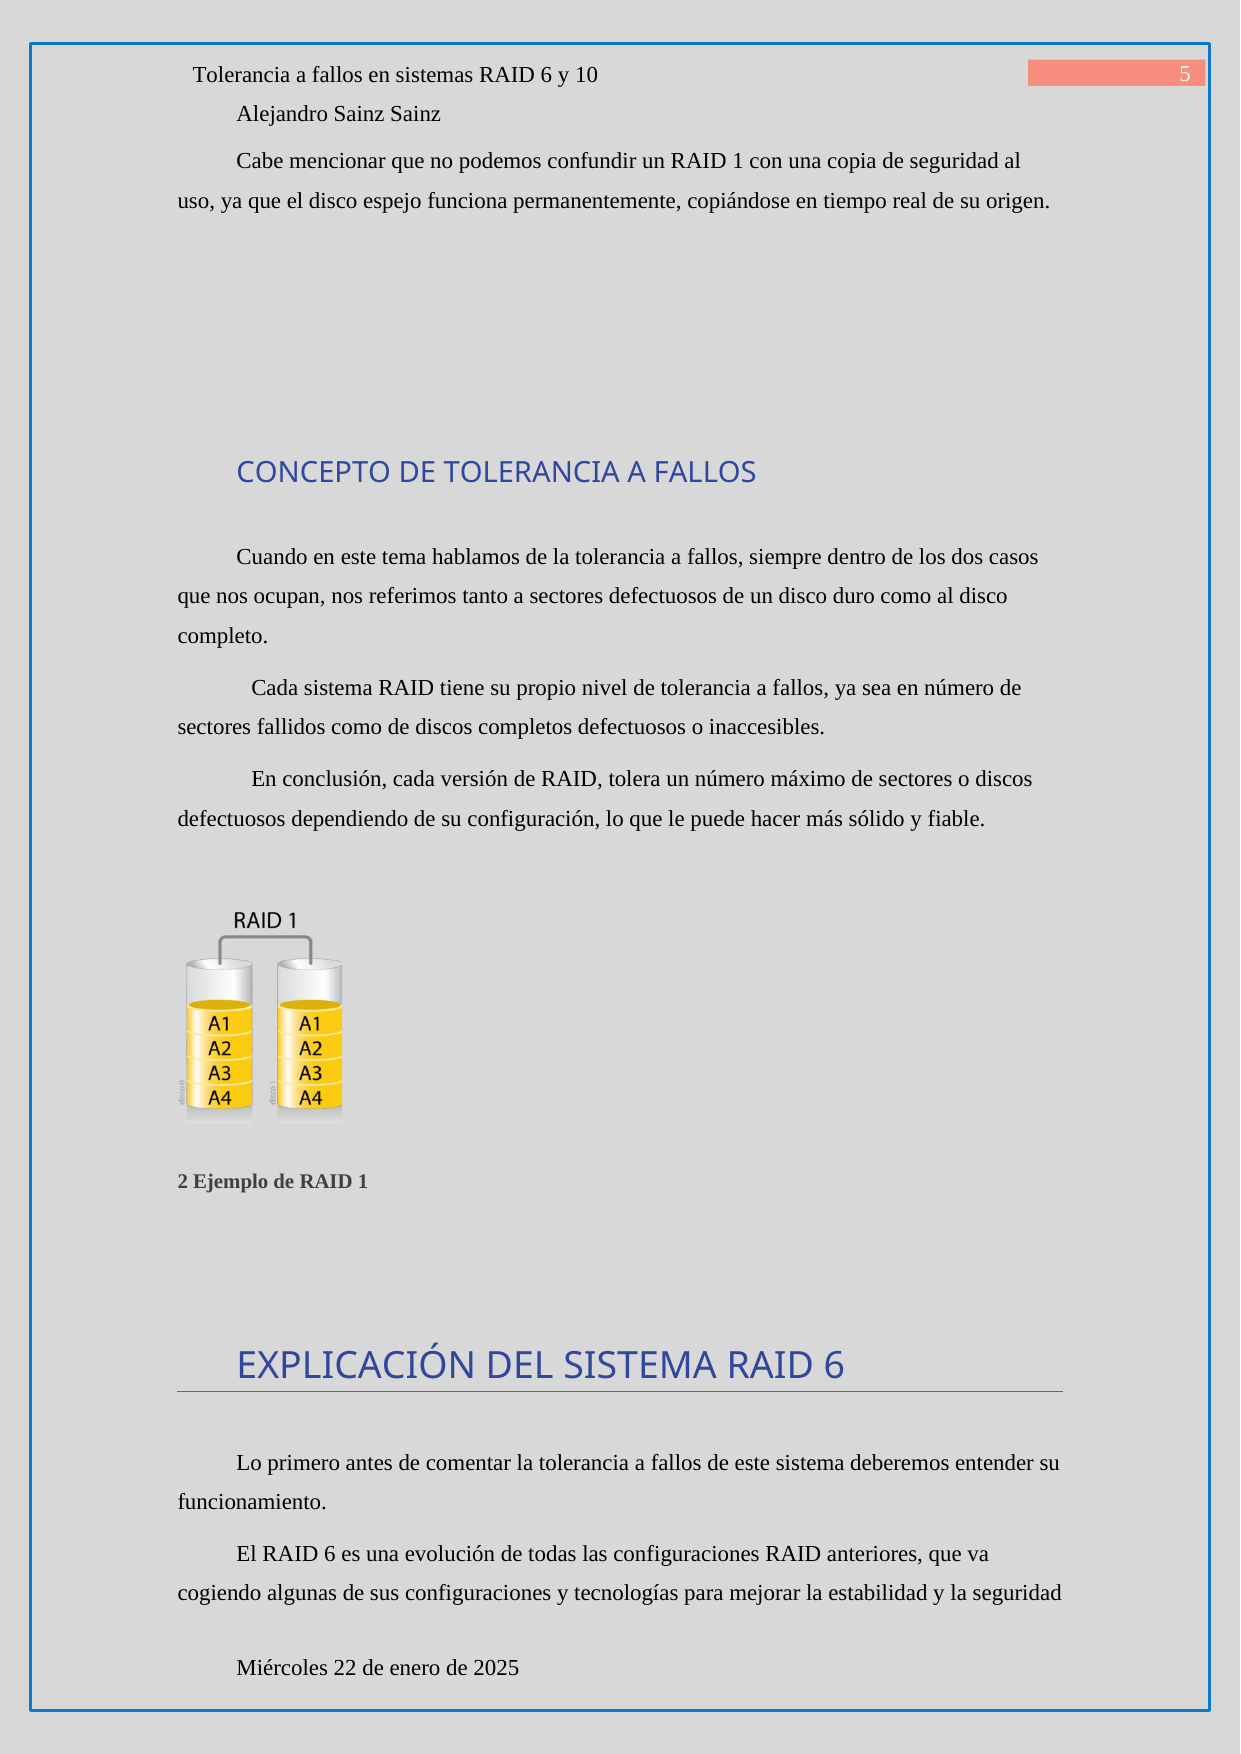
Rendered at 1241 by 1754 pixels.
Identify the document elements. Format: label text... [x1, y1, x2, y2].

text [177, 1540, 1063, 1606]
subtitle EXPLICACIÓN DEL SISTEMA RAID 6 [177, 1338, 1063, 1391]
text Cuando en este tema hablamos de la tolerancia a fallos, siempre dentro de los dos casos que nos ocupan, nos referimos tanto a sectores defectuosos de un disco duro como al disco completo. [177, 543, 1063, 648]
subtitle CONCEPTO DE TOLERANCIA A FALLOS [177, 451, 1063, 491]
text Lo primero antes de comentar la tolerancia a fallos de este sistema deberemos entender su funcionamiento. [177, 1448, 1063, 1514]
text Cabe mencionar que no podemos confundir un RAID 1 con una copia de seguridad al uso, ya que el disco espejo funciona permanentemente, copiándose en tiempo real de su origen. [177, 148, 1063, 213]
text Cada sistema RAID tiene su propio nivel de tolerancia a fallos, ya sea en número de sectores fallidos como de discos completos defectuosos o inaccesibles. [177, 674, 1063, 739]
picture [177, 908, 343, 1124]
text En conclusión, cada versión de RAID, tolera un número máximo de sectores o discos defectuosos dependiendo de su configuración, lo que le puede hacer más sólido y fiable. [177, 765, 1063, 831]
